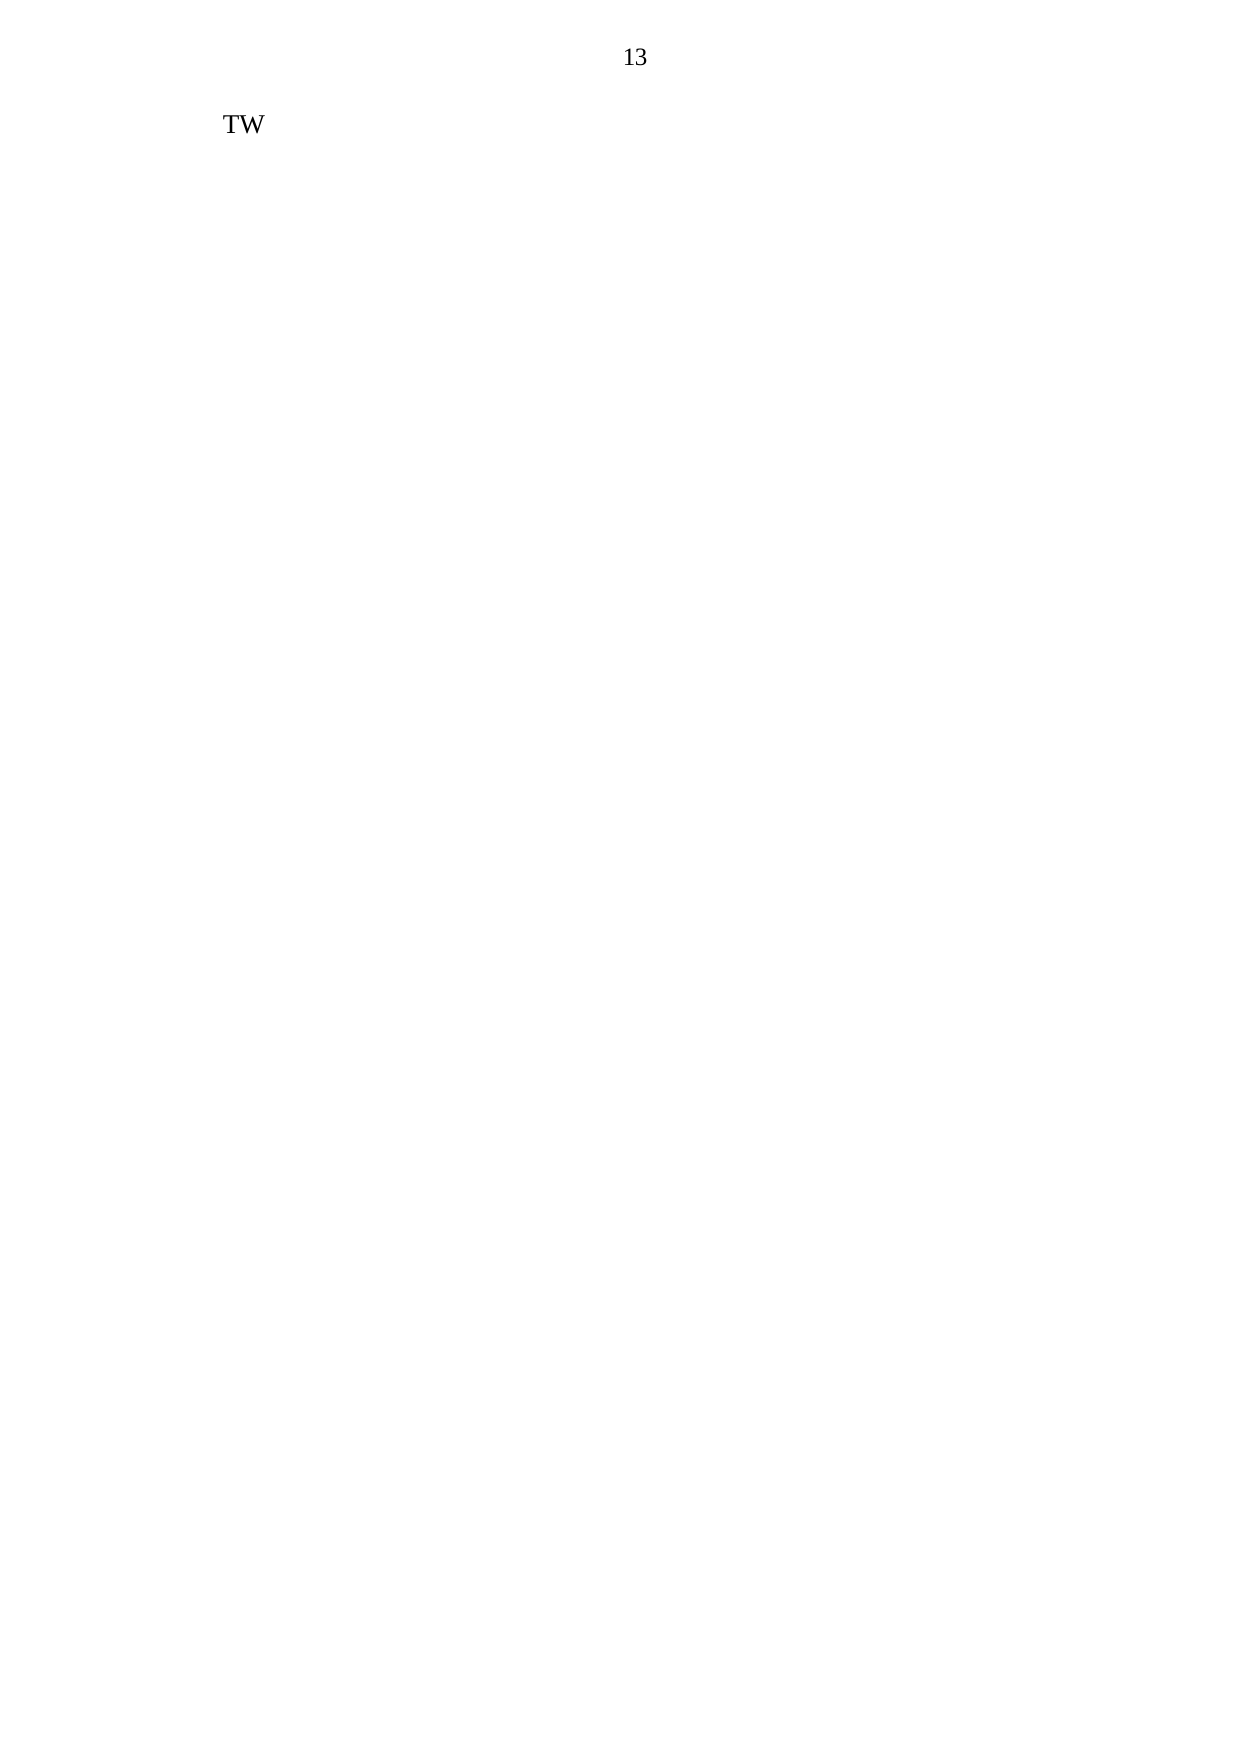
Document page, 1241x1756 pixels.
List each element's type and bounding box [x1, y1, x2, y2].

list [185, 108, 1122, 139]
